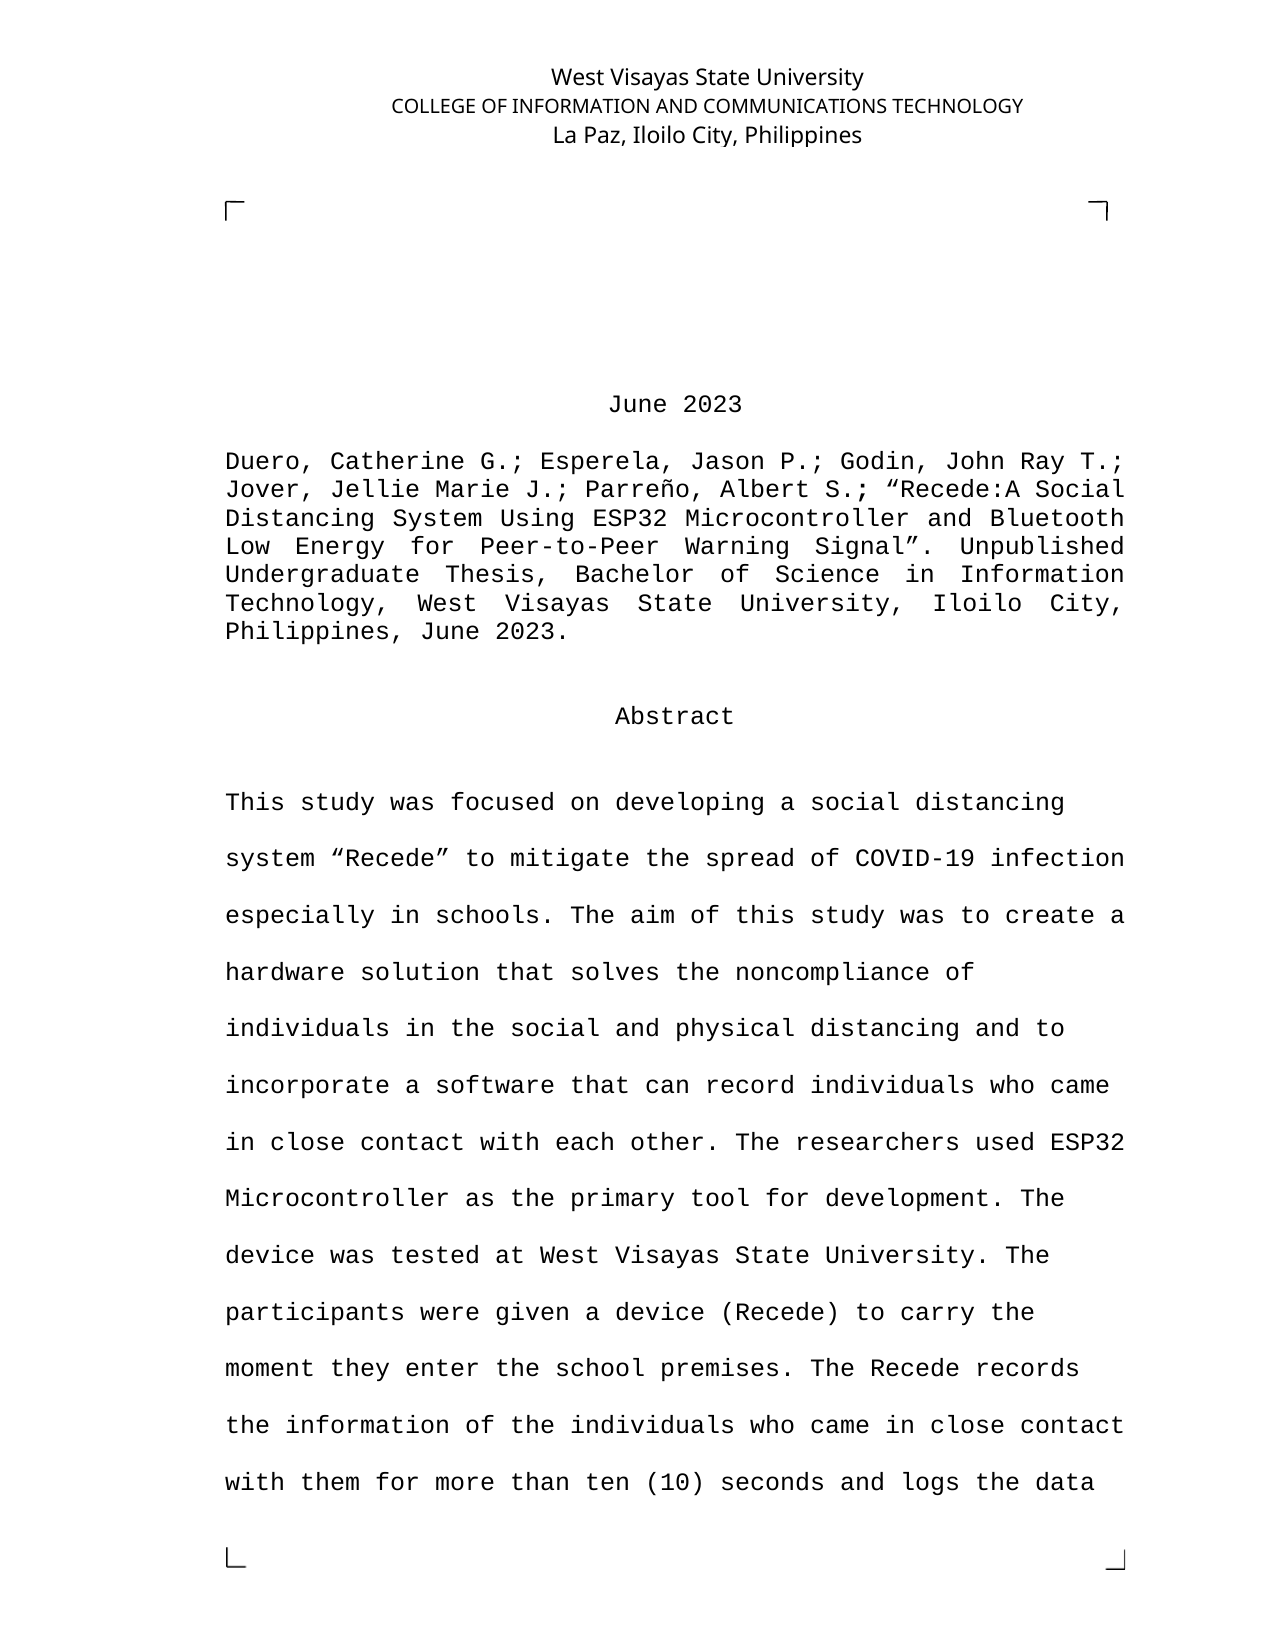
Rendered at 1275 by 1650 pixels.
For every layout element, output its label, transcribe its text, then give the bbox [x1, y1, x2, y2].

subtitle Abstract [225, 704, 1125, 732]
text Duero, Catherine G.; Esperela, Jason P.; Godin, John Ray T.; Jover, Jellie Marie J.; Parreño, Albert S.; “Recede:A Social Distancing System Using ESP32 Microcontroller and Bluetooth Low Energy for Peer-to-Peer Warning Signal”. Unpublished Undergraduate Thesis, Bachelor of Science in Information Technology, West Visayas State University, Iloilo City, Philippines, June 2023. [225, 449, 1125, 647]
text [225, 789, 1125, 1497]
picture [225, 1546, 1125, 1570]
text June 2023 [225, 392, 1125, 420]
